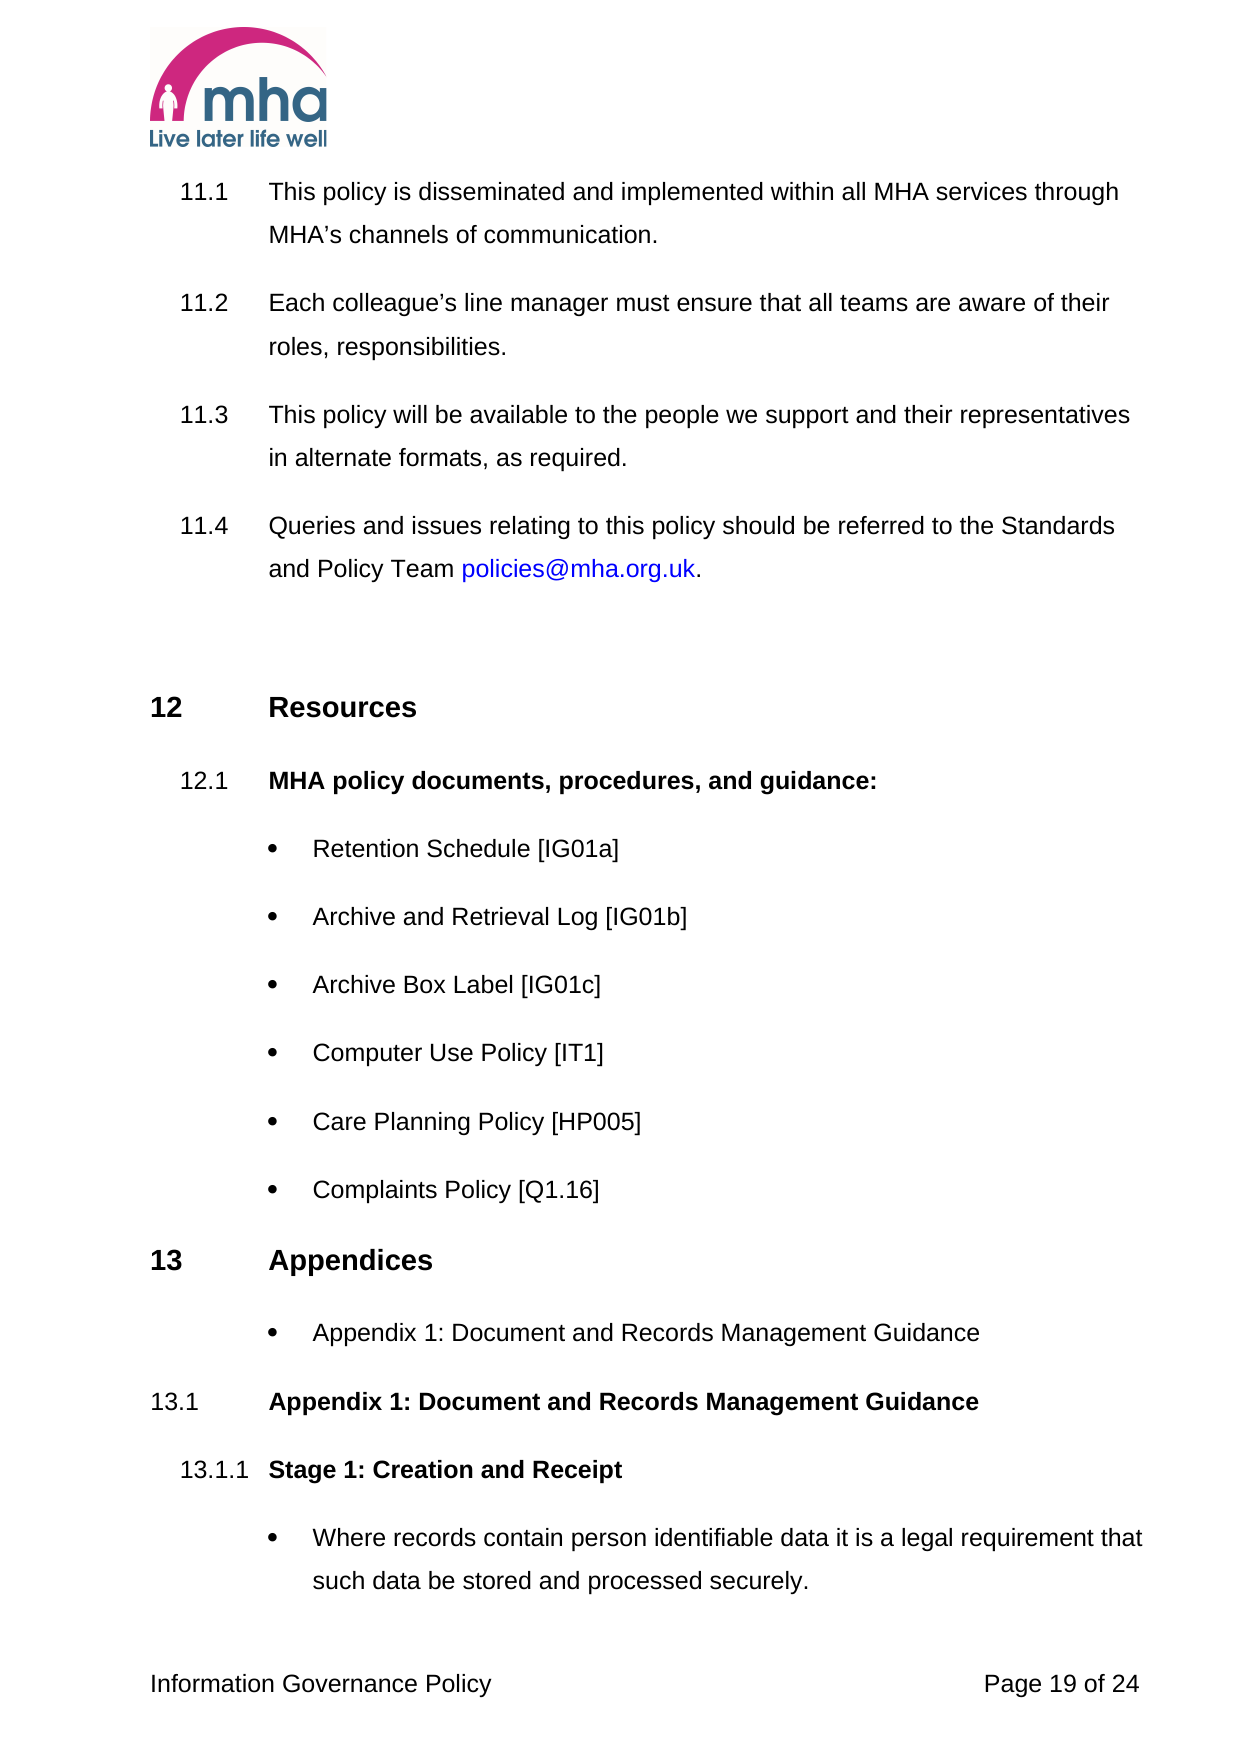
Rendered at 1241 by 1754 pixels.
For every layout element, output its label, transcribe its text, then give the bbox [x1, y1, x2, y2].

subtitle Resources [150, 690, 1146, 724]
text This policy will be available to the people we support and their representatives in alternate formats, as required. [179, 400, 1146, 472]
list Complaints Policy [Q1.16] [268, 1175, 1146, 1204]
subtitle Appendices [150, 1243, 1146, 1277]
list Care Planning Policy [HP005] [268, 1107, 1146, 1136]
picture [150, 27, 327, 147]
text This policy is disseminated and implemented within all MHA services through MHA’s channels of communication. [179, 177, 1146, 249]
list Archive and Retrieval Log [IG01b] [268, 902, 1146, 931]
list Appendix 1: Document and Records Management Guidance [268, 1318, 1146, 1347]
list Computer Use Policy [IT1] [268, 1038, 1146, 1067]
text Each colleague’s line manager must ensure that all teams are aware of their roles, responsibilities. [179, 288, 1146, 360]
text MHA policy documents, procedures, and guidance: [179, 766, 1146, 794]
list Archive Box Label [IG01c] [268, 970, 1146, 999]
text Queries and issues relating to this policy should be referred to the Standards and Policy Team policies@mha.org.uk. [179, 511, 1146, 583]
text Stage 1: Creation and Receipt [179, 1455, 1146, 1483]
subtitle Appendix 1: Document and Records Management Guidance [150, 1387, 1146, 1415]
list Where records contain person identifiable data it is a legal requirement that such data be stored and processed securely. [268, 1523, 1146, 1595]
list Retention Schedule [IG01a] [268, 834, 1146, 863]
